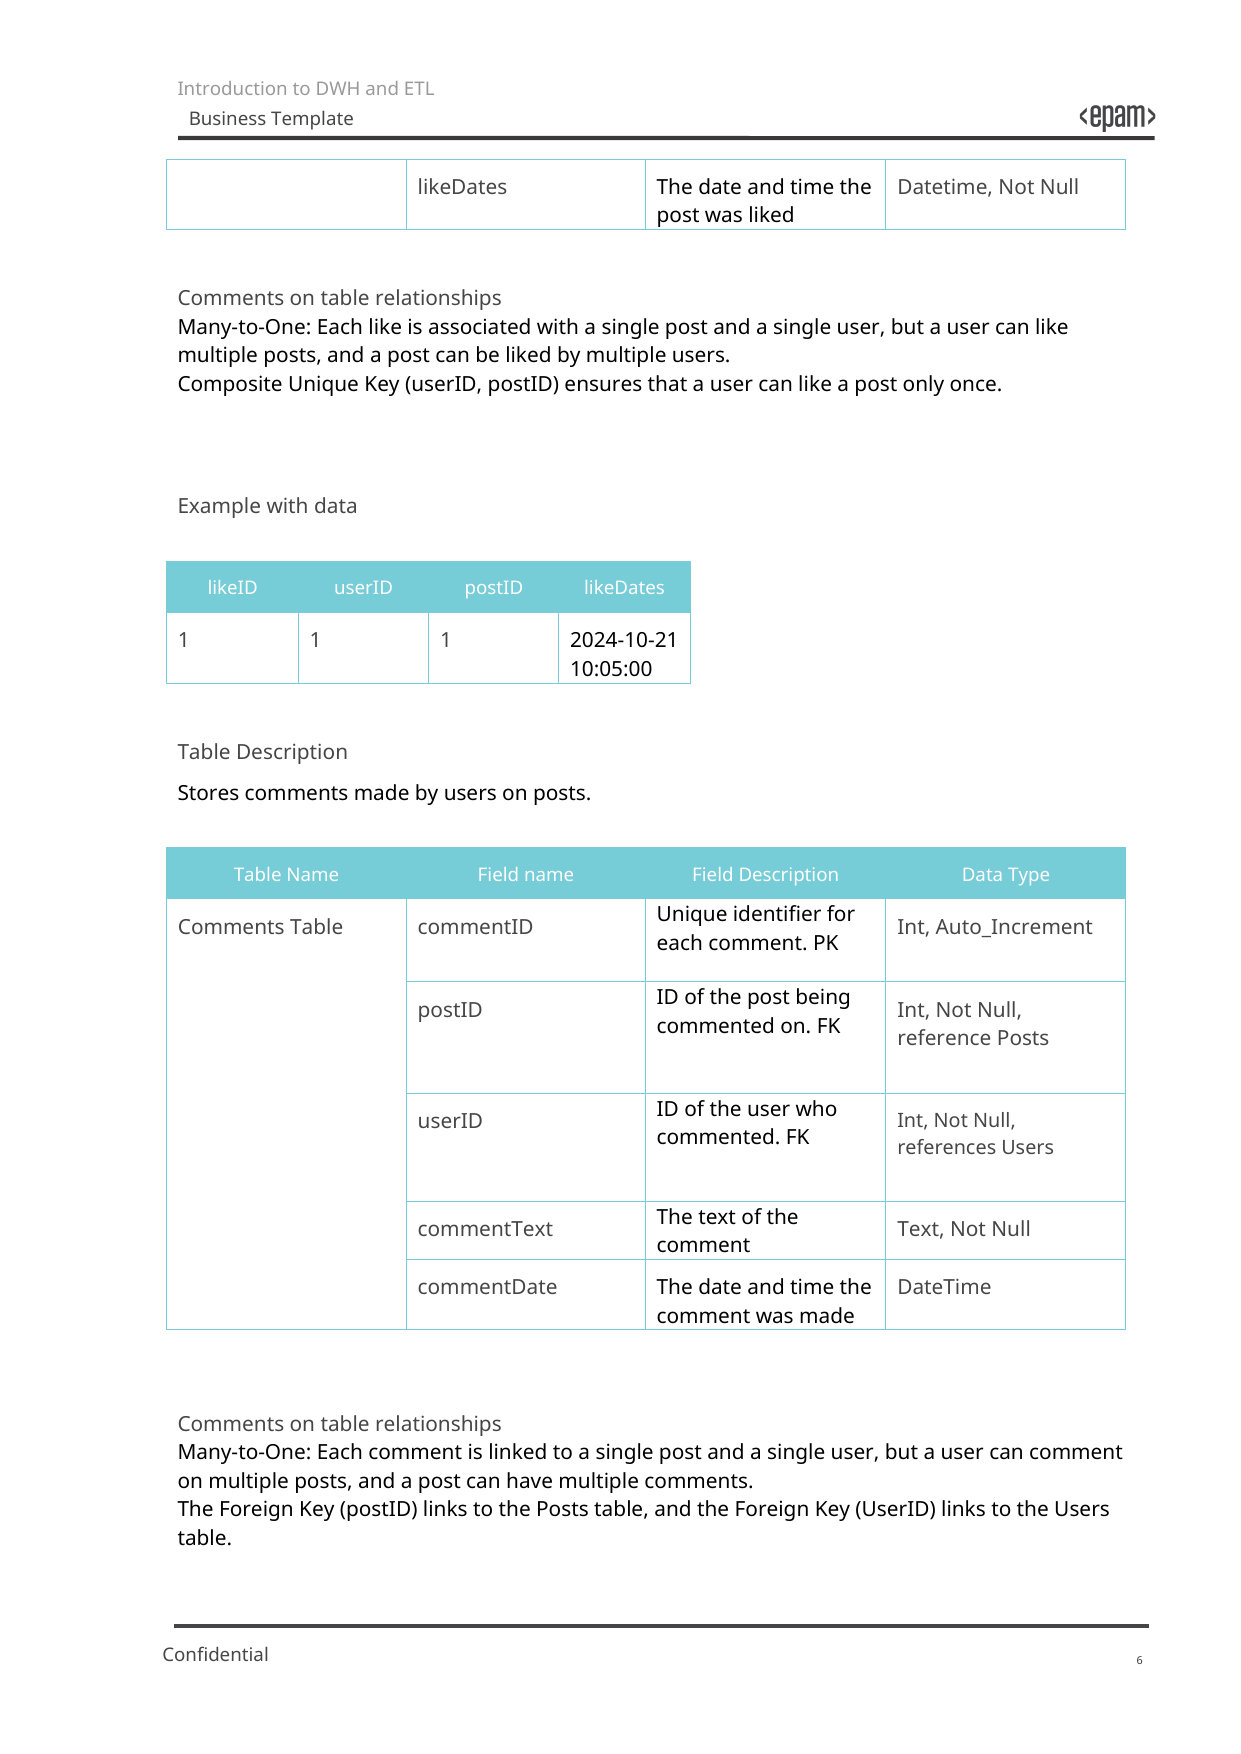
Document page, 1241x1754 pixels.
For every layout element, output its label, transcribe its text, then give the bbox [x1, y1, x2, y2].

text Example with data [177, 492, 1152, 520]
table_cell Int, Not Null, references Users [886, 1094, 1125, 1201]
table_cell 1 [429, 613, 558, 682]
table_cell commentDate [407, 1260, 645, 1329]
table_cell 1 [299, 613, 428, 682]
text The Foreign Key (postID) links to the Posts table, and the Foreign Key (UserID) links to the Users table. [177, 1494, 1152, 1551]
table_cell Comments Table [167, 899, 406, 1329]
table_cell Int, Not Null, reference Posts [886, 982, 1125, 1093]
table_cell likeDates [407, 160, 645, 229]
table_cell Datetime, Not Null [886, 160, 1125, 229]
table_cell Int, Auto_Increment [886, 899, 1125, 981]
table_header Data Type [886, 848, 1125, 898]
text Comments on table relationships [177, 283, 1152, 312]
table_cell 2024-10-21 10:05:00 [559, 613, 690, 682]
table_cell postID [407, 982, 645, 1093]
table_cell Unique identifier for each comment. PK [646, 899, 885, 981]
table_cell 1 [167, 613, 298, 682]
table_cell Text, Not Null [886, 1202, 1125, 1259]
table_cell The text of the comment [646, 1202, 885, 1259]
text Composite Unique Key (userID, postID) ensures that a user can like a post only once. [177, 369, 1152, 397]
text Table Description [177, 737, 1152, 765]
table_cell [646, 160, 885, 229]
table_cell ID of the user who commented. FK [646, 1094, 885, 1201]
table_cell commentText [407, 1202, 645, 1259]
text Stores comments made by users on posts. [177, 778, 1152, 806]
table_cell ID of the post being commented on. FK [646, 982, 885, 1093]
table_header Field name [407, 848, 645, 898]
table_header likeID [167, 562, 298, 612]
text Many-to-One: Each like is associated with a single post and a single user, but a user can like multiple posts, and a post can be liked by multiple users. [177, 312, 1152, 369]
text Many-to-One: Each comment is linked to a single post and a single user, but a user can comment on multiple posts, and a post can have multiple comments. [177, 1437, 1152, 1494]
table_cell DateTime [886, 1260, 1125, 1329]
text Comments on table relationships [177, 1409, 1152, 1437]
table_cell userID [407, 1094, 645, 1201]
table_cell The date and time the comment was made [646, 1260, 885, 1329]
table_header likeDates [559, 562, 690, 612]
table_cell commentID [407, 899, 645, 981]
table_header Field Description [646, 848, 885, 898]
table_header Table Name [167, 848, 406, 898]
table_header userID [299, 562, 428, 612]
table_header postID [429, 562, 558, 612]
